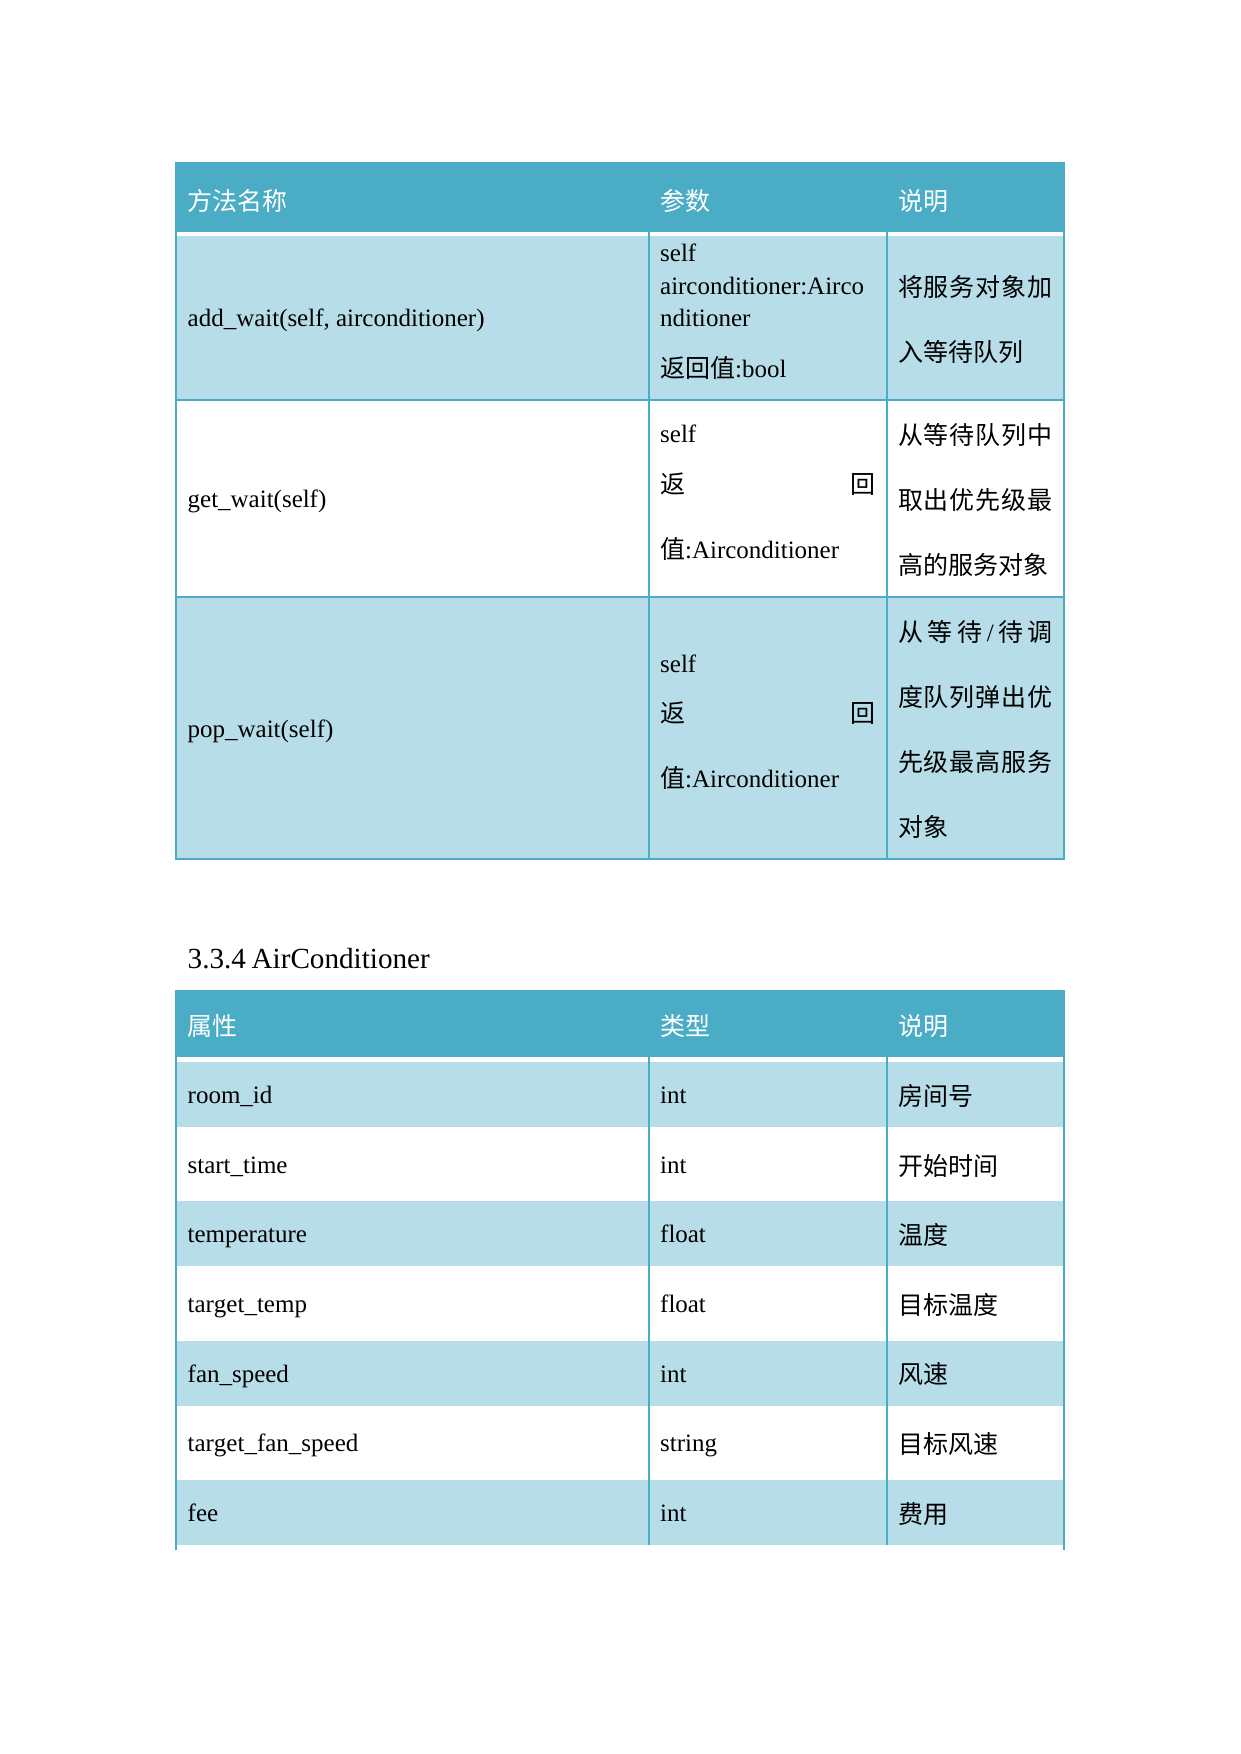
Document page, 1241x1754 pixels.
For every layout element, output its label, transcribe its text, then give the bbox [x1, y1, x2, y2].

table_cell 费用 [888, 1480, 1063, 1545]
table_header 属性 [177, 992, 648, 1057]
table_cell room_id [177, 1062, 648, 1127]
table_cell self 返回值:Airconditioner [650, 401, 886, 596]
table_cell add_wait(self, airconditioner) [177, 236, 648, 399]
table_cell 目标风速 [888, 1410, 1063, 1475]
table_header 类型 [650, 992, 886, 1057]
table_cell 说明 [888, 164, 1063, 232]
table_cell 从等待队列中取出优先级最高的服务对象 [888, 401, 1063, 596]
table_cell int [650, 1062, 886, 1127]
table_cell float [650, 1271, 886, 1336]
table_cell fee [177, 1480, 648, 1545]
table_cell pop_wait(self) [177, 598, 648, 858]
table_cell 目标温度 [888, 1271, 1063, 1336]
table_cell 将服务对象加入等待队列 [888, 236, 1063, 399]
table_cell 温度 [888, 1201, 1063, 1266]
table_cell target_fan_speed [177, 1410, 648, 1475]
table_cell 开始时间 [888, 1132, 1063, 1197]
table_cell self airconditioner:Airconditioner 返回值:bool [650, 236, 886, 399]
table_cell start_time [177, 1132, 648, 1197]
table_cell string [650, 1410, 886, 1475]
table_cell fan_speed [177, 1341, 648, 1406]
table_cell get_wait(self) [177, 401, 648, 596]
table_cell int [650, 1341, 886, 1406]
table_cell 风速 [888, 1341, 1063, 1406]
table_cell int [650, 1480, 886, 1545]
table_cell 方法名称 [177, 164, 648, 232]
table_cell 从等待/待调度队列弹出优先级最高服务对象 [888, 598, 1063, 858]
table_cell 房间号 [888, 1062, 1063, 1127]
table_cell int [650, 1132, 886, 1197]
table_cell float [650, 1201, 886, 1266]
table_cell 参数 [650, 164, 886, 232]
table_cell self 返回值:Airconditioner [650, 598, 886, 858]
list 3.3.4 AirConditioner [187, 925, 1053, 990]
table_header 说明 [888, 992, 1063, 1057]
table_cell temperature [177, 1201, 648, 1266]
table_cell target_temp [177, 1271, 648, 1336]
